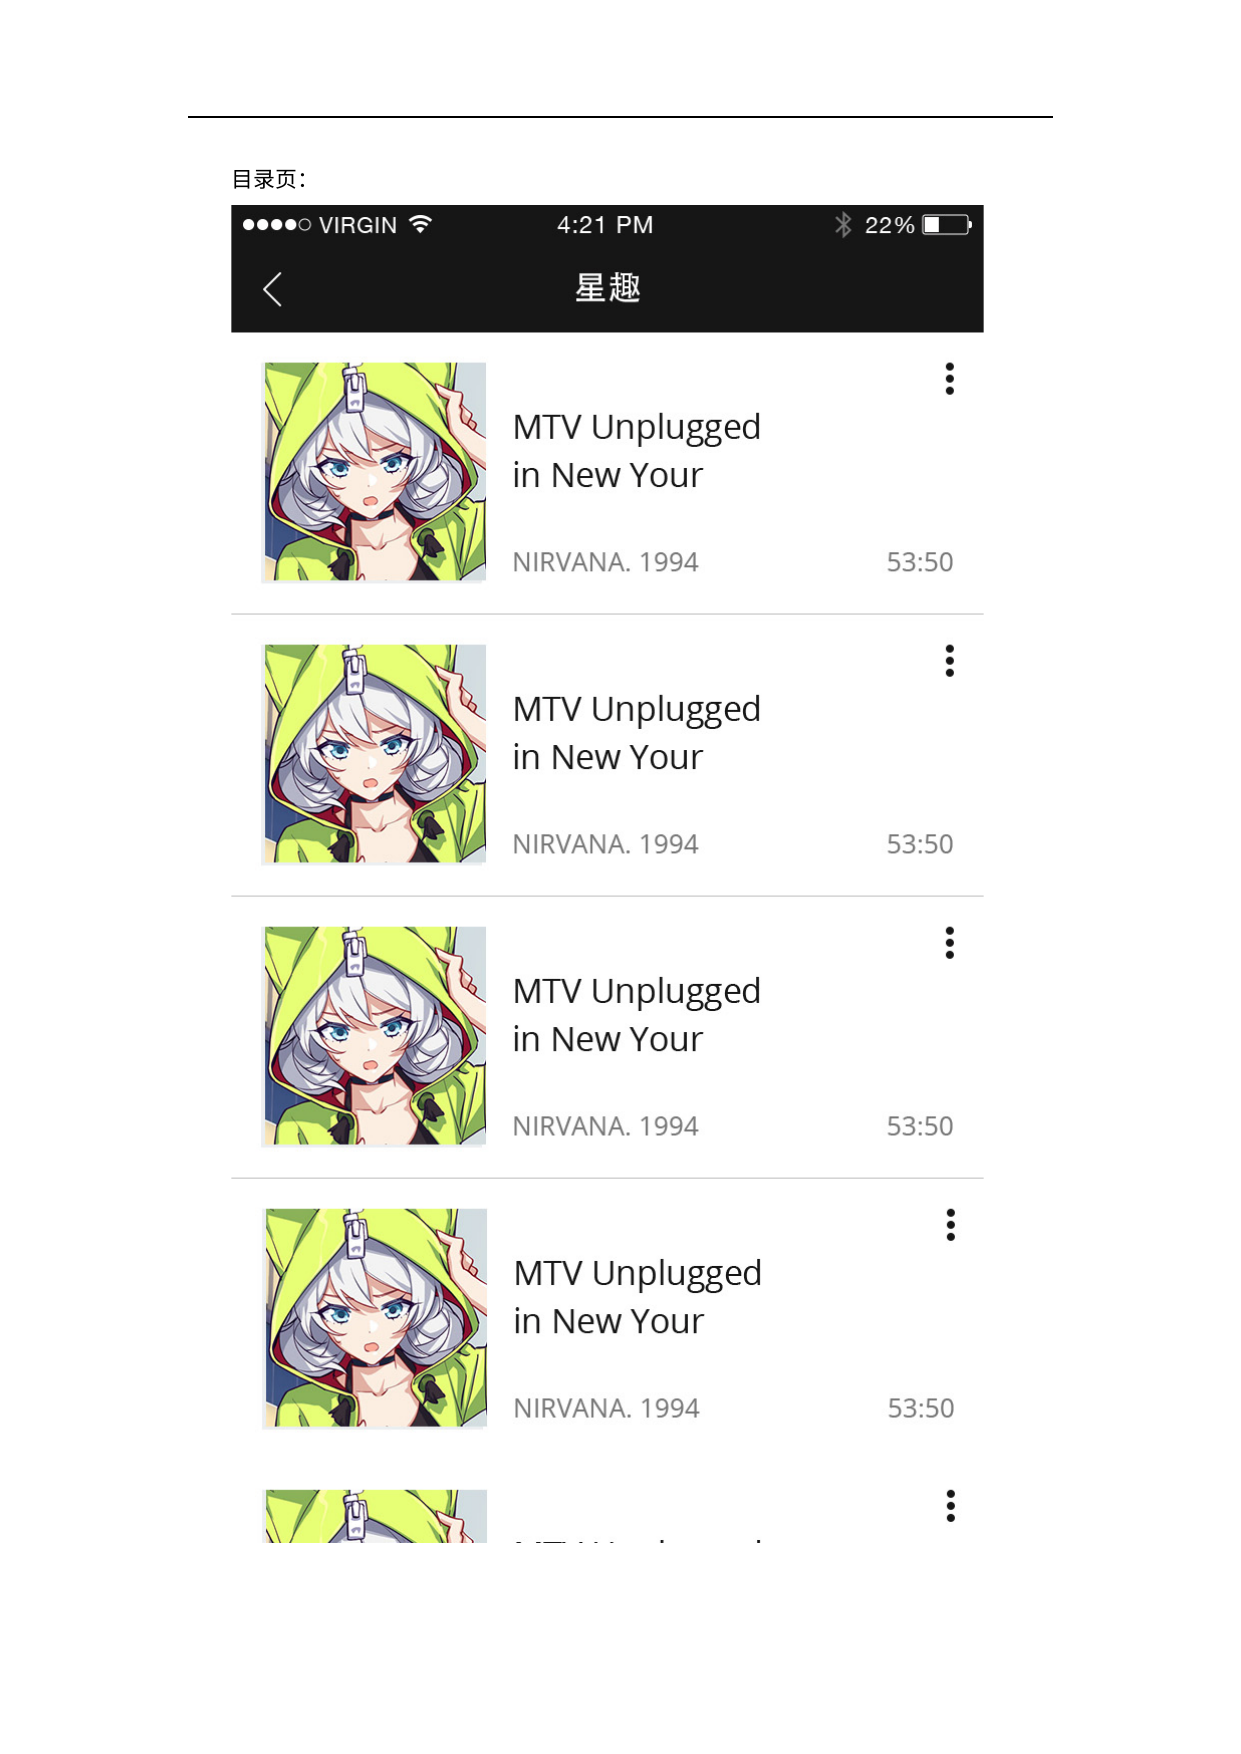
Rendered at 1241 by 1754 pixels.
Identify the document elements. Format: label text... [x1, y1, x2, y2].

picture [231, 205, 984, 1543]
subtitle 目录页： [187, 162, 1053, 194]
